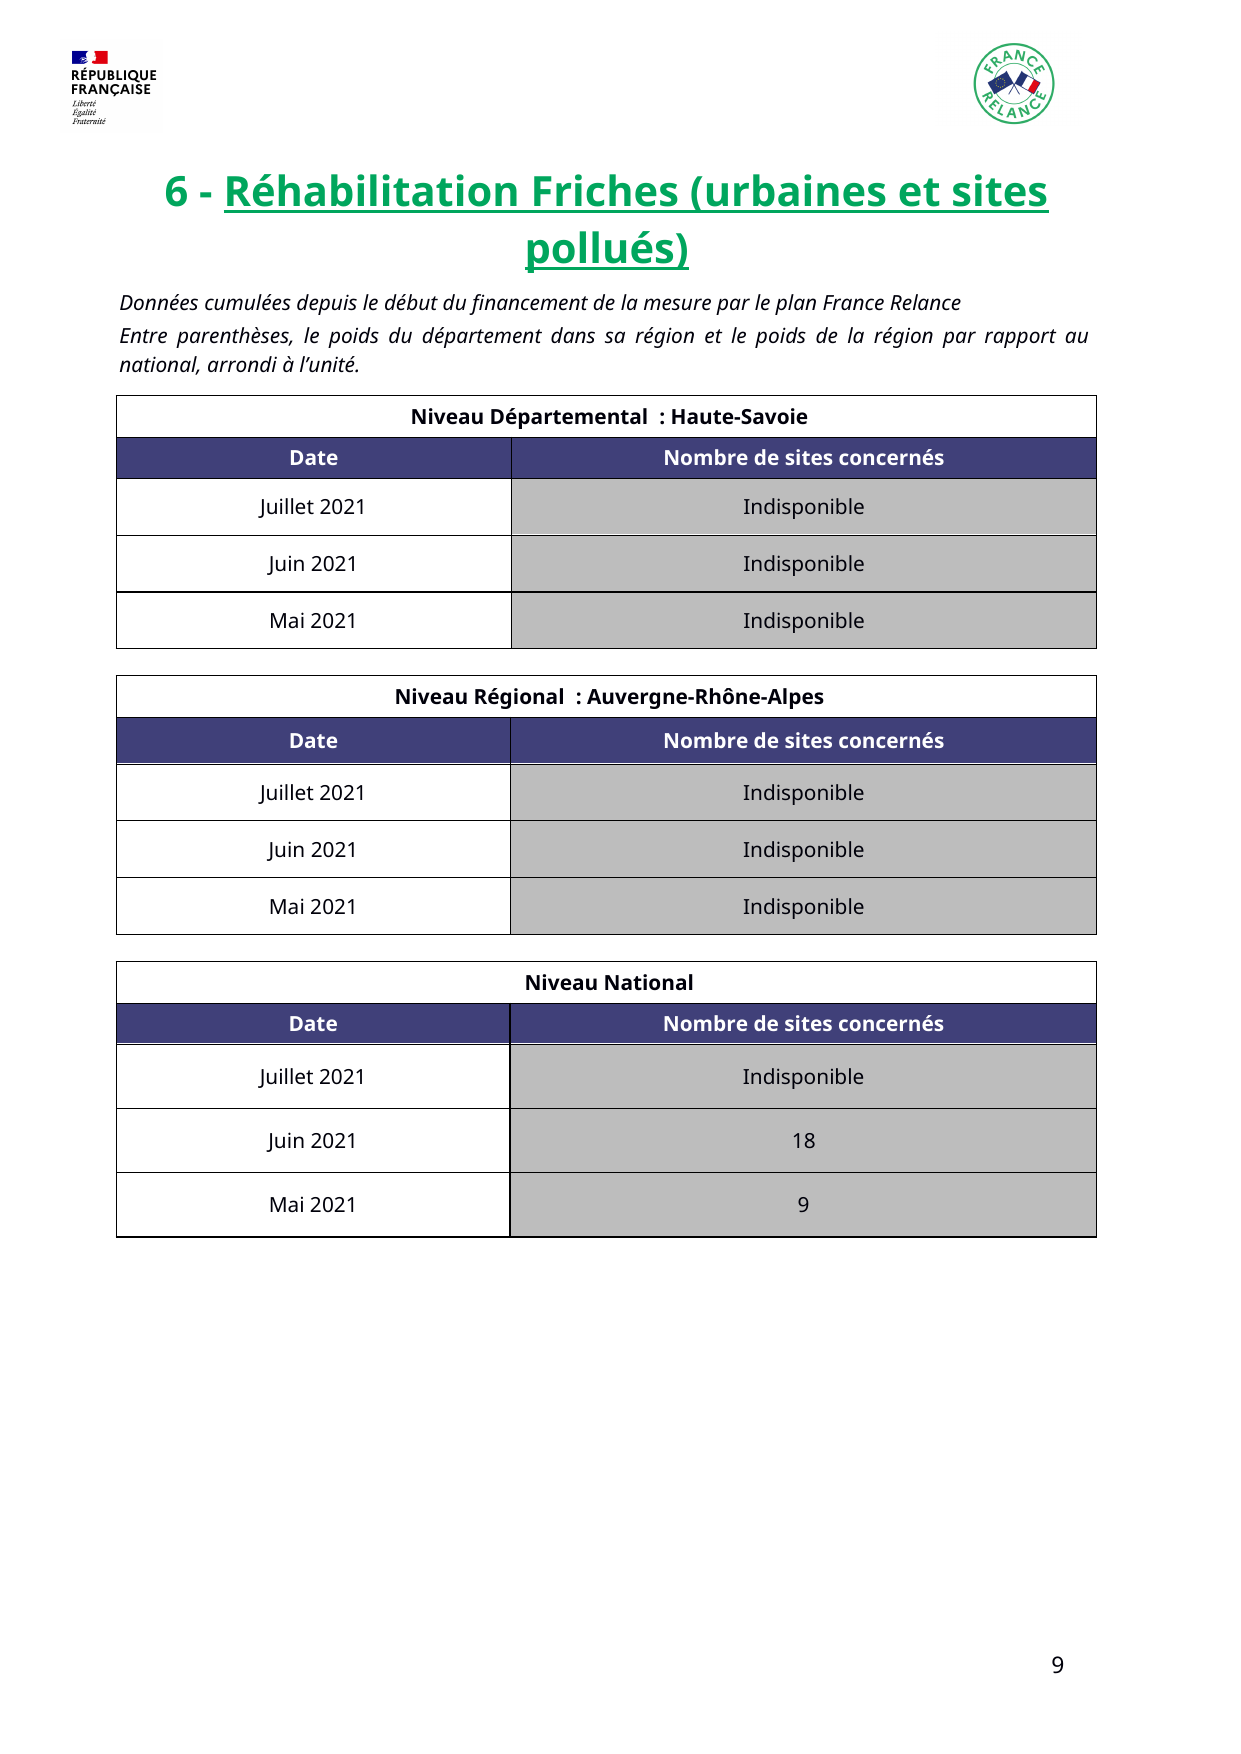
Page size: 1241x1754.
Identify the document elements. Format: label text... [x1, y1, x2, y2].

table_cell Mai 2021 [117, 878, 510, 934]
table_cell Nombre de sites concernés [512, 438, 1096, 478]
table_header Niveau National [117, 962, 1096, 1002]
table_cell 18 [511, 1109, 1096, 1172]
text Entre parenthèses, le poids du département dans sa région et le poids de la région par rapport au national, arrondi à l’unité. [119, 321, 1094, 378]
table_header Niveau Départemental : Haute-Savoie [117, 396, 1096, 437]
subtitle 6 - Réhabilitation Friches (urbaines et sites pollués) [119, 162, 1094, 276]
picture [60, 39, 164, 133]
table_cell Indisponible [511, 821, 1096, 877]
table_cell Juin 2021 [117, 1109, 509, 1172]
table_cell Juillet 2021 [117, 765, 510, 820]
table_cell Indisponible [512, 479, 1096, 534]
table_cell Mai 2021 [117, 593, 511, 648]
table_cell Juin 2021 [117, 536, 511, 591]
table_header Niveau Régional : Auvergne-Rhône-Alpes [117, 676, 1096, 717]
table_cell Juillet 2021 [117, 479, 511, 534]
table_cell Indisponible [511, 878, 1096, 934]
table_cell Indisponible [511, 1045, 1096, 1108]
table_cell Juillet 2021 [117, 1045, 509, 1108]
table_cell Juin 2021 [117, 821, 510, 877]
table_cell Nombre de sites concernés [511, 1004, 1096, 1043]
table_cell Mai 2021 [117, 1173, 509, 1236]
table_cell Indisponible [512, 536, 1096, 591]
table_cell Date [117, 438, 511, 478]
table_cell Indisponible [512, 593, 1096, 648]
table_cell 9 [511, 1173, 1096, 1236]
table_cell Indisponible [511, 765, 1096, 820]
table_cell Date [117, 718, 510, 763]
picture [935, 31, 1082, 126]
table_cell Nombre de sites concernés [511, 718, 1096, 763]
table_cell Date [117, 1004, 509, 1043]
text Données cumulées depuis le début du financement de la mesure par le plan France Relance [119, 288, 1094, 317]
